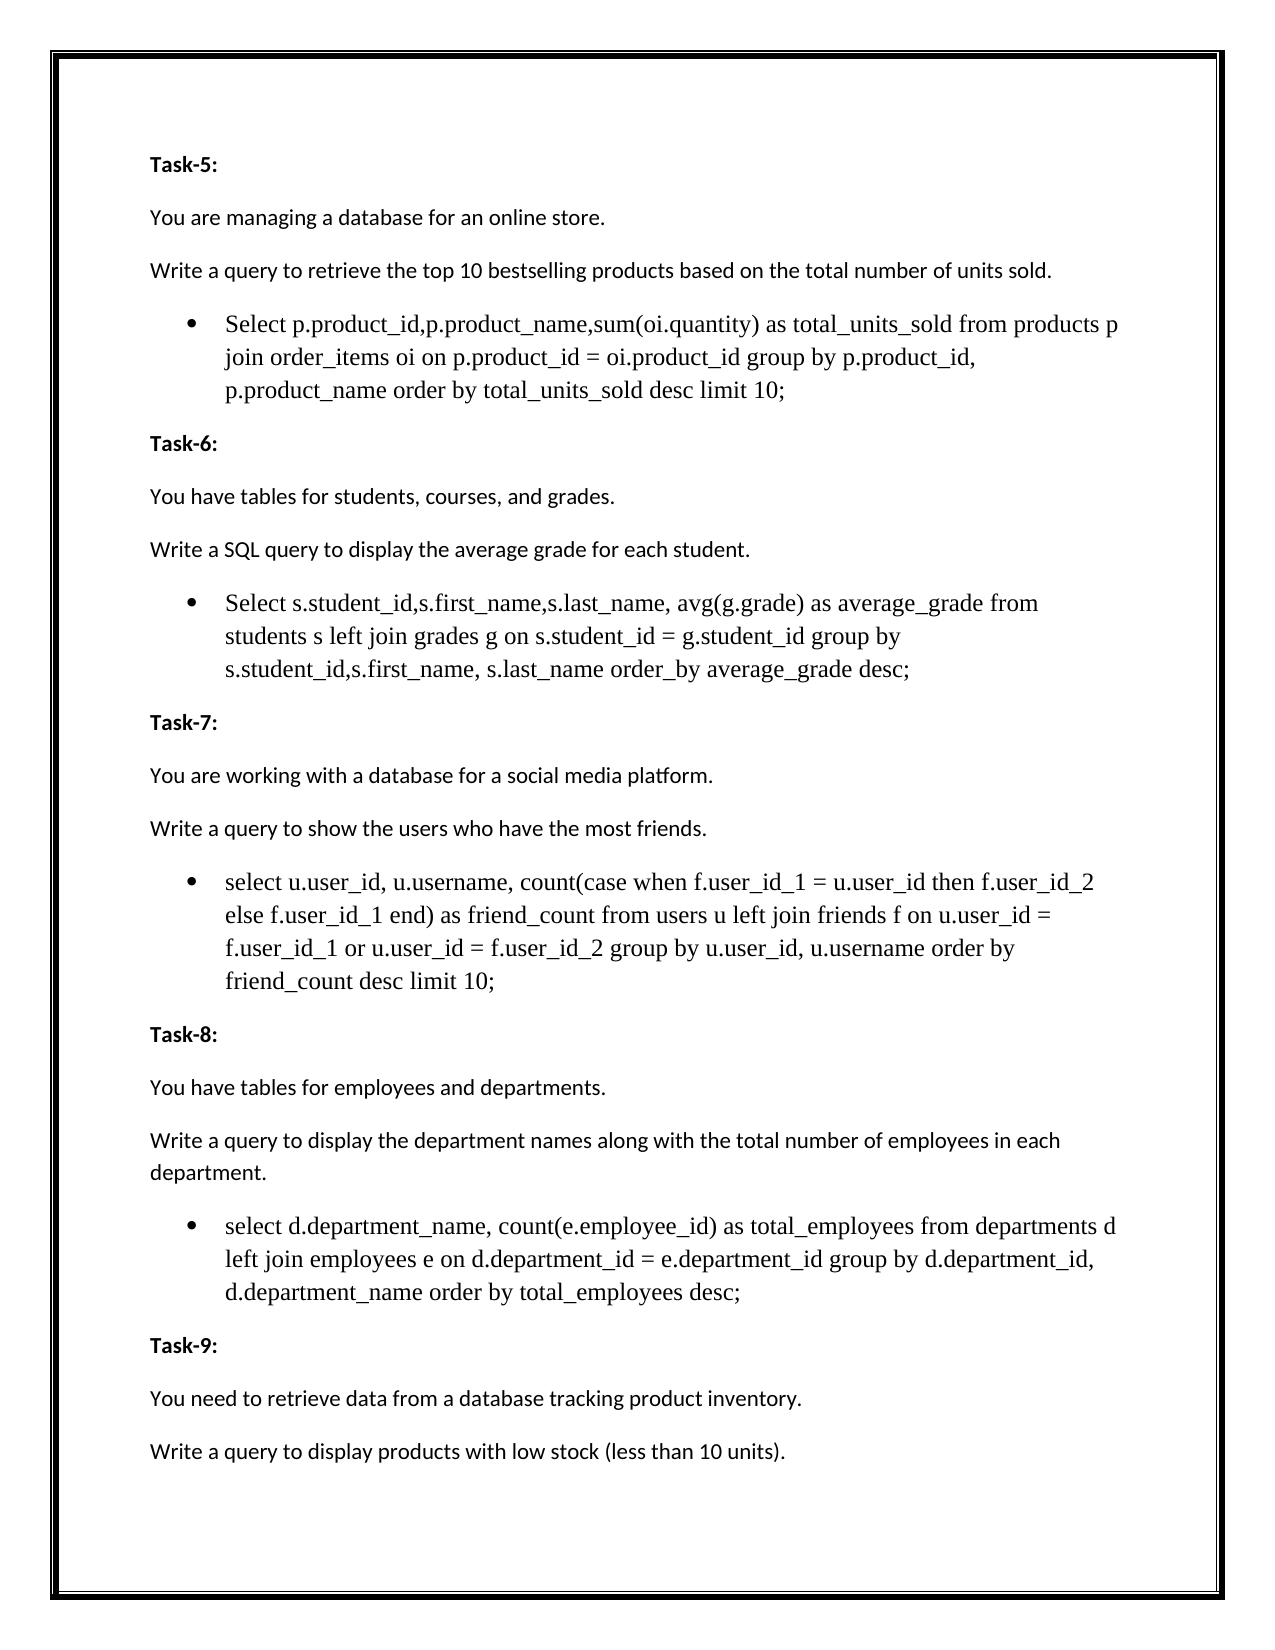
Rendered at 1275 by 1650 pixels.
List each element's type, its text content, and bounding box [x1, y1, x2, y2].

list Select s.student_id,s.first_name,s.last_name, avg(g.grade) as average_grade from students s left join grades g on s.student_id = g.student_id group by s.student_id,s.first_name, s.last_name order_by average_grade desc; [187, 588, 1125, 683]
text You have tables for employees and departments. [150, 1073, 1125, 1101]
text Task-6: [150, 429, 1125, 457]
text Task-9: [150, 1331, 1125, 1359]
list select d.department_name, count(e.employee_id) as total_employees from departments d left join employees e on d.department_id = e.department_id group by d.department_id, d.department_name order by total_employees desc; [187, 1211, 1125, 1306]
text You have tables for students, courses, and grades. [150, 482, 1125, 510]
list select u.user_id, u.username, count(case when f.user_id_1 = u.user_id then f.user_id_2 else f.user_id_1 end) as friend_count from users u left join friends f on u.user_id = f.user_id_1 or u.user_id = f.user_id_2 group by u.user_id, u.username order by friend_count desc limit 10; [187, 867, 1125, 995]
text Write a query to show the users who have the most friends. [150, 814, 1125, 842]
text Write a query to retrieve the top 10 bestselling products based on the total number of units sold. [150, 256, 1125, 284]
text Write a query to display products with low stock (less than 10 units). [150, 1437, 1125, 1465]
text You need to retrieve data from a database tracking product inventory. [150, 1384, 1125, 1412]
text Write a query to display the department names along with the total number of employees in each department. [150, 1126, 1125, 1186]
text Task-7: [150, 708, 1125, 736]
text You are managing a database for an online store. [150, 203, 1125, 231]
text You are working with a database for a social media platform. [150, 761, 1125, 789]
text Write a SQL query to display the average grade for each student. [150, 535, 1125, 563]
list Select p.product_id,p.product_name,sum(oi.quantity) as total_units_sold from products p join order_items oi on p.product_id = oi.product_id group by p.product_id, p.product_name order by total_units_sold desc limit 10; [187, 309, 1125, 404]
text Task-5: [150, 150, 1125, 178]
text Task-8: [150, 1020, 1125, 1048]
